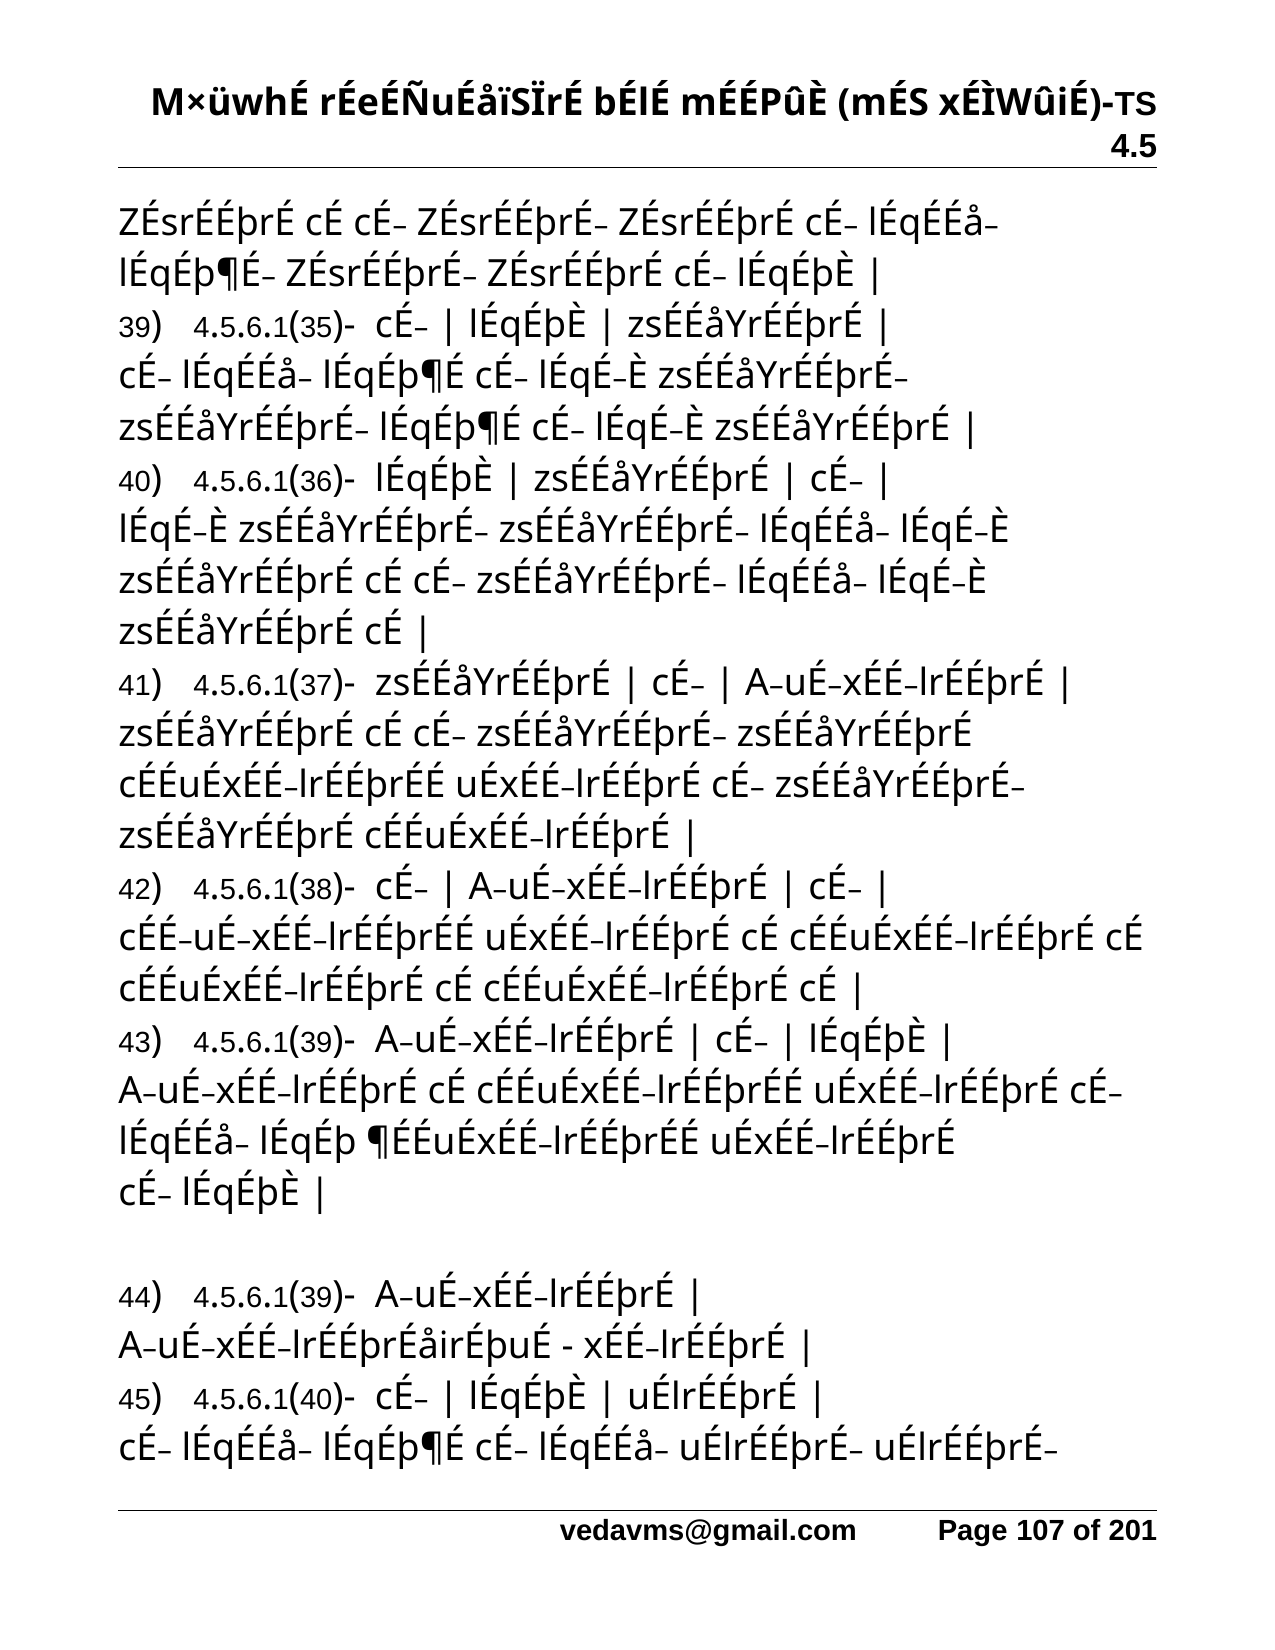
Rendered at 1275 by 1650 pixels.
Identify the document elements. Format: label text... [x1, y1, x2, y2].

text 42) 4.5.6.1(38)- cÉ– | A–uÉ–xÉÉ–lrÉÉþrÉ | cÉ– | [118, 859, 1157, 910]
text A–uÉ–xÉÉ–lrÉÉþrÉåirÉþuÉ - xÉÉ–lrÉÉþrÉ | [118, 1318, 1157, 1369]
text 40) 4.5.6.1(36)- lÉqÉþÈ | zsÉÉåYrÉÉþrÉ | cÉ– | [118, 451, 1157, 502]
text zsÉÉåYrÉÉþrÉ cÉ cÉ– zsÉÉåYrÉÉþrÉ– zsÉÉåYrÉÉþrÉ cÉÉuÉxÉÉ–lrÉÉþrÉÉ uÉxÉÉ–lrÉÉþrÉ cÉ– zsÉÉåYrÉÉþrÉ– zsÉÉåYrÉÉþrÉ cÉÉuÉxÉÉ–lrÉÉþrÉ | [118, 706, 1157, 859]
text cÉ– lÉqÉþÈ | [118, 1165, 1157, 1216]
text ZÉsrÉÉþrÉ cÉ cÉ– ZÉsrÉÉþrÉ– ZÉsrÉÉþrÉ cÉ– lÉqÉÉå– lÉqÉþ¶É– ZÉsrÉÉþrÉ– ZÉsrÉÉþrÉ cÉ– lÉqÉþÈ | [118, 196, 1157, 298]
text A–uÉ–xÉÉ–lrÉÉþrÉ cÉ cÉÉuÉxÉÉ–lrÉÉþrÉÉ uÉxÉÉ–lrÉÉþrÉ cÉ– lÉqÉÉå– lÉqÉþ ¶ÉÉuÉxÉÉ–lrÉÉþrÉÉ uÉxÉÉ–lrÉÉþrÉ [118, 1063, 1157, 1165]
text cÉ– lÉqÉÉå– lÉqÉþ¶É cÉ– lÉqÉ–È zsÉÉåYrÉÉþrÉ– zsÉÉåYrÉÉþrÉ– lÉqÉþ¶É cÉ– lÉqÉ–È zsÉÉåYrÉÉþrÉ | [118, 349, 1157, 451]
text 39) 4.5.6.1(35)- cÉ– | lÉqÉþÈ | zsÉÉåYrÉÉþrÉ | [118, 298, 1157, 349]
text lÉqÉ–È zsÉÉåYrÉÉþrÉ– zsÉÉåYrÉÉþrÉ– lÉqÉÉå– lÉqÉ–È zsÉÉåYrÉÉþrÉ cÉ cÉ– zsÉÉåYrÉÉþrÉ– lÉqÉÉå– lÉqÉ–È zsÉÉåYrÉÉþrÉ cÉ | [118, 502, 1157, 655]
text cÉ– lÉqÉÉå– lÉqÉþ¶É cÉ– lÉqÉÉå– uÉlrÉÉþrÉ– uÉlrÉÉþrÉ– lÉqÉþ¶É cÉ– lÉqÉÉå– uÉlrÉÉþrÉ | [118, 1421, 1157, 1472]
text cÉÉ–uÉ–xÉÉ–lrÉÉþrÉÉ uÉxÉÉ–lrÉÉþrÉ cÉ cÉÉuÉxÉÉ–lrÉÉþrÉ cÉ cÉÉuÉxÉÉ–lrÉÉþrÉ cÉ cÉÉuÉxÉÉ–lrÉÉþrÉ cÉ | [118, 910, 1157, 1012]
text 45) 4.5.6.1(40)- cÉ– | lÉqÉþÈ | uÉlrÉÉþrÉ | [118, 1369, 1157, 1421]
text 44) 4.5.6.1(39)- A–uÉ–xÉÉ–lrÉÉþrÉ | [118, 1267, 1157, 1318]
text 43) 4.5.6.1(39)- A–uÉ–xÉÉ–lrÉÉþrÉ | cÉ– | lÉqÉþÈ | [118, 1012, 1157, 1063]
text 41) 4.5.6.1(37)- zsÉÉåYrÉÉþrÉ | cÉ– | A–uÉ–xÉÉ–lrÉÉþrÉ | [118, 655, 1157, 706]
